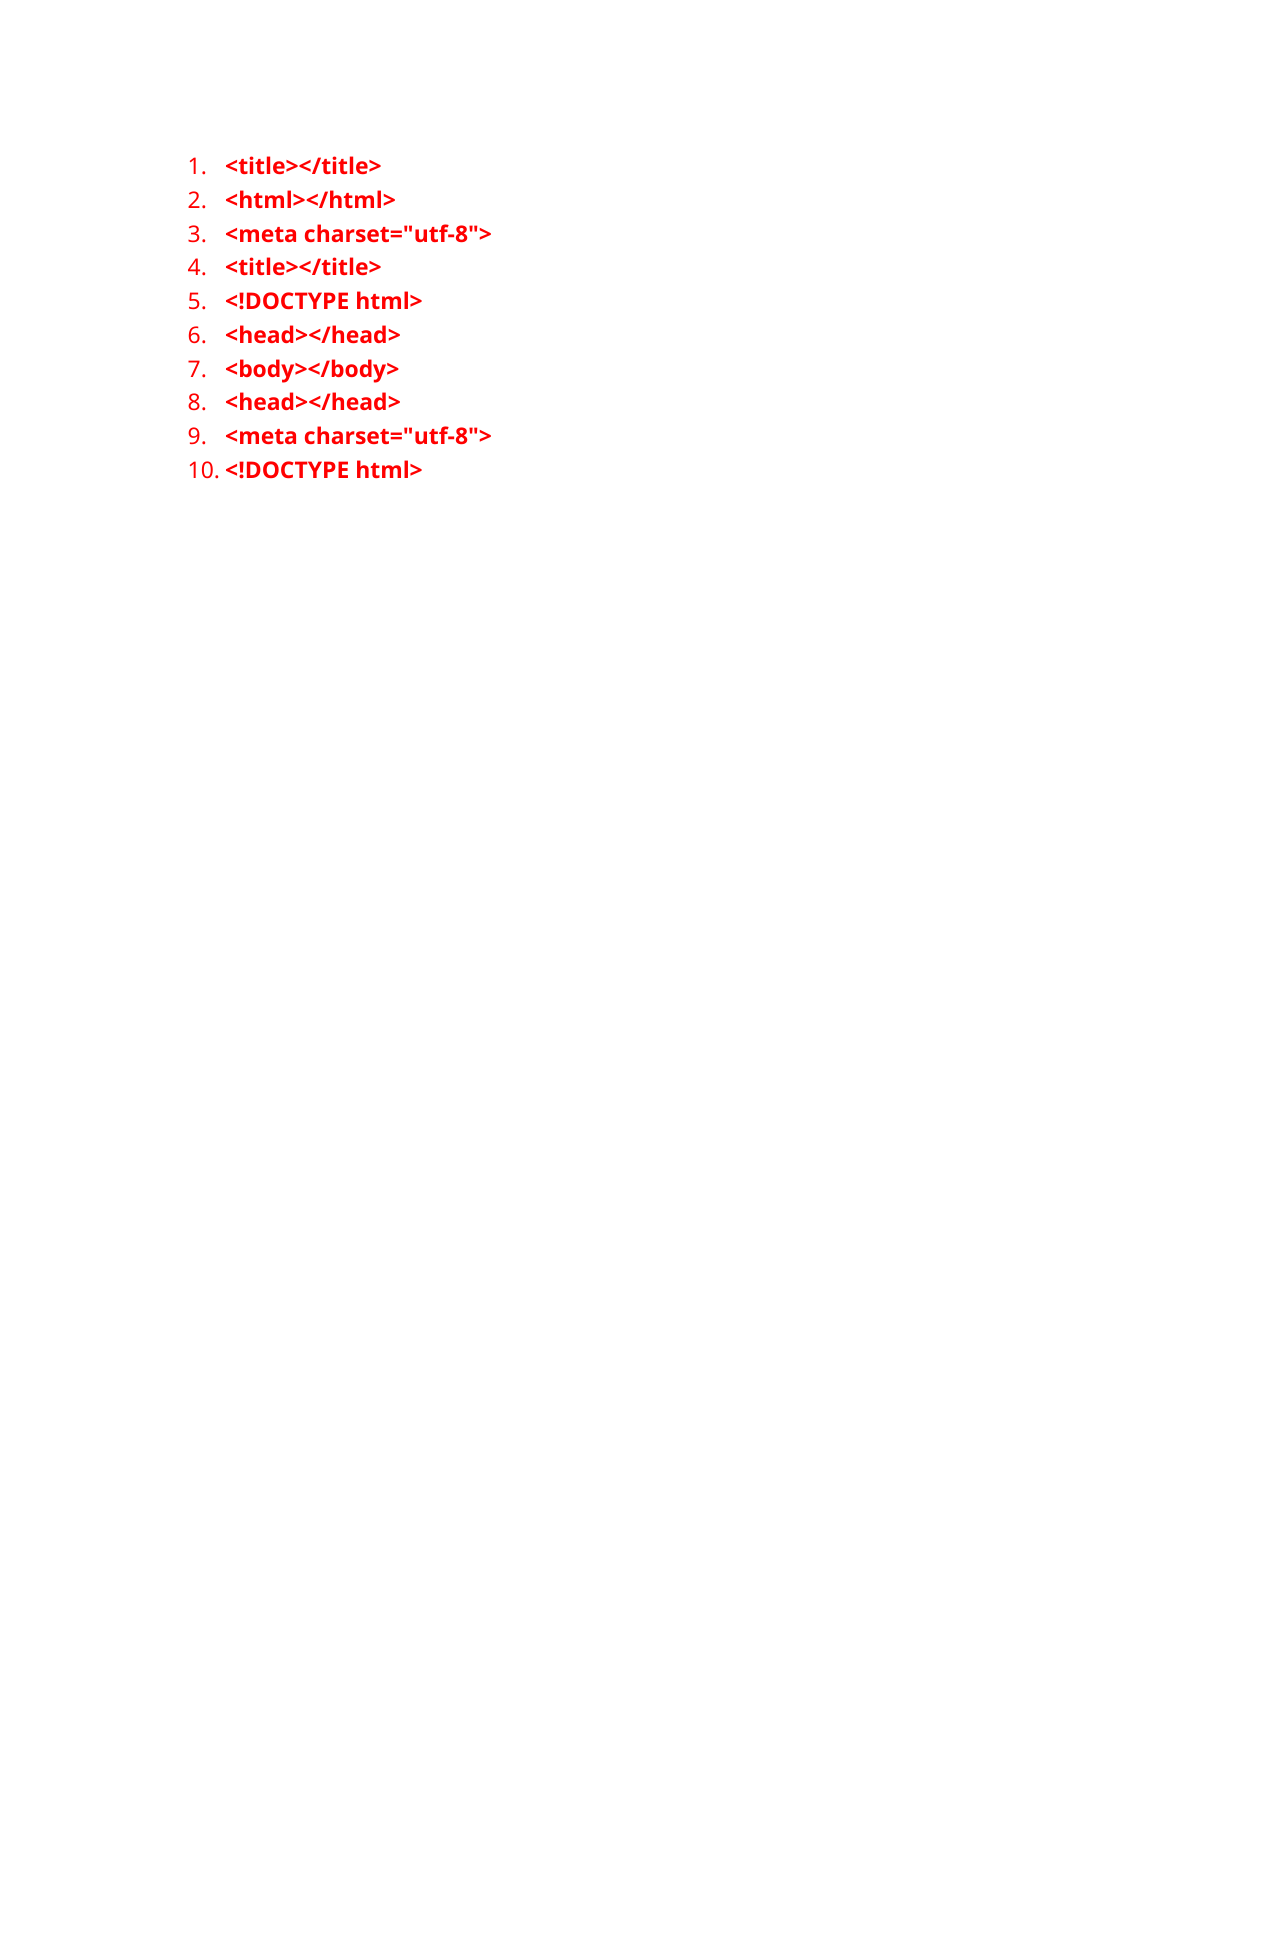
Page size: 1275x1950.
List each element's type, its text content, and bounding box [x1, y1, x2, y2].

list <!DOCTYPE html> [187, 454, 1125, 485]
list <meta charset="utf-8"> [187, 217, 1125, 249]
list <title></title> [187, 150, 1125, 181]
list <head></head> [187, 386, 1125, 417]
list <html></html> [187, 184, 1125, 215]
list <body></body> [187, 352, 1125, 384]
list <head></head> [187, 319, 1125, 350]
list <title></title> [187, 251, 1125, 282]
list <!DOCTYPE html> [187, 285, 1125, 316]
list <meta charset="utf-8"> [187, 420, 1125, 451]
